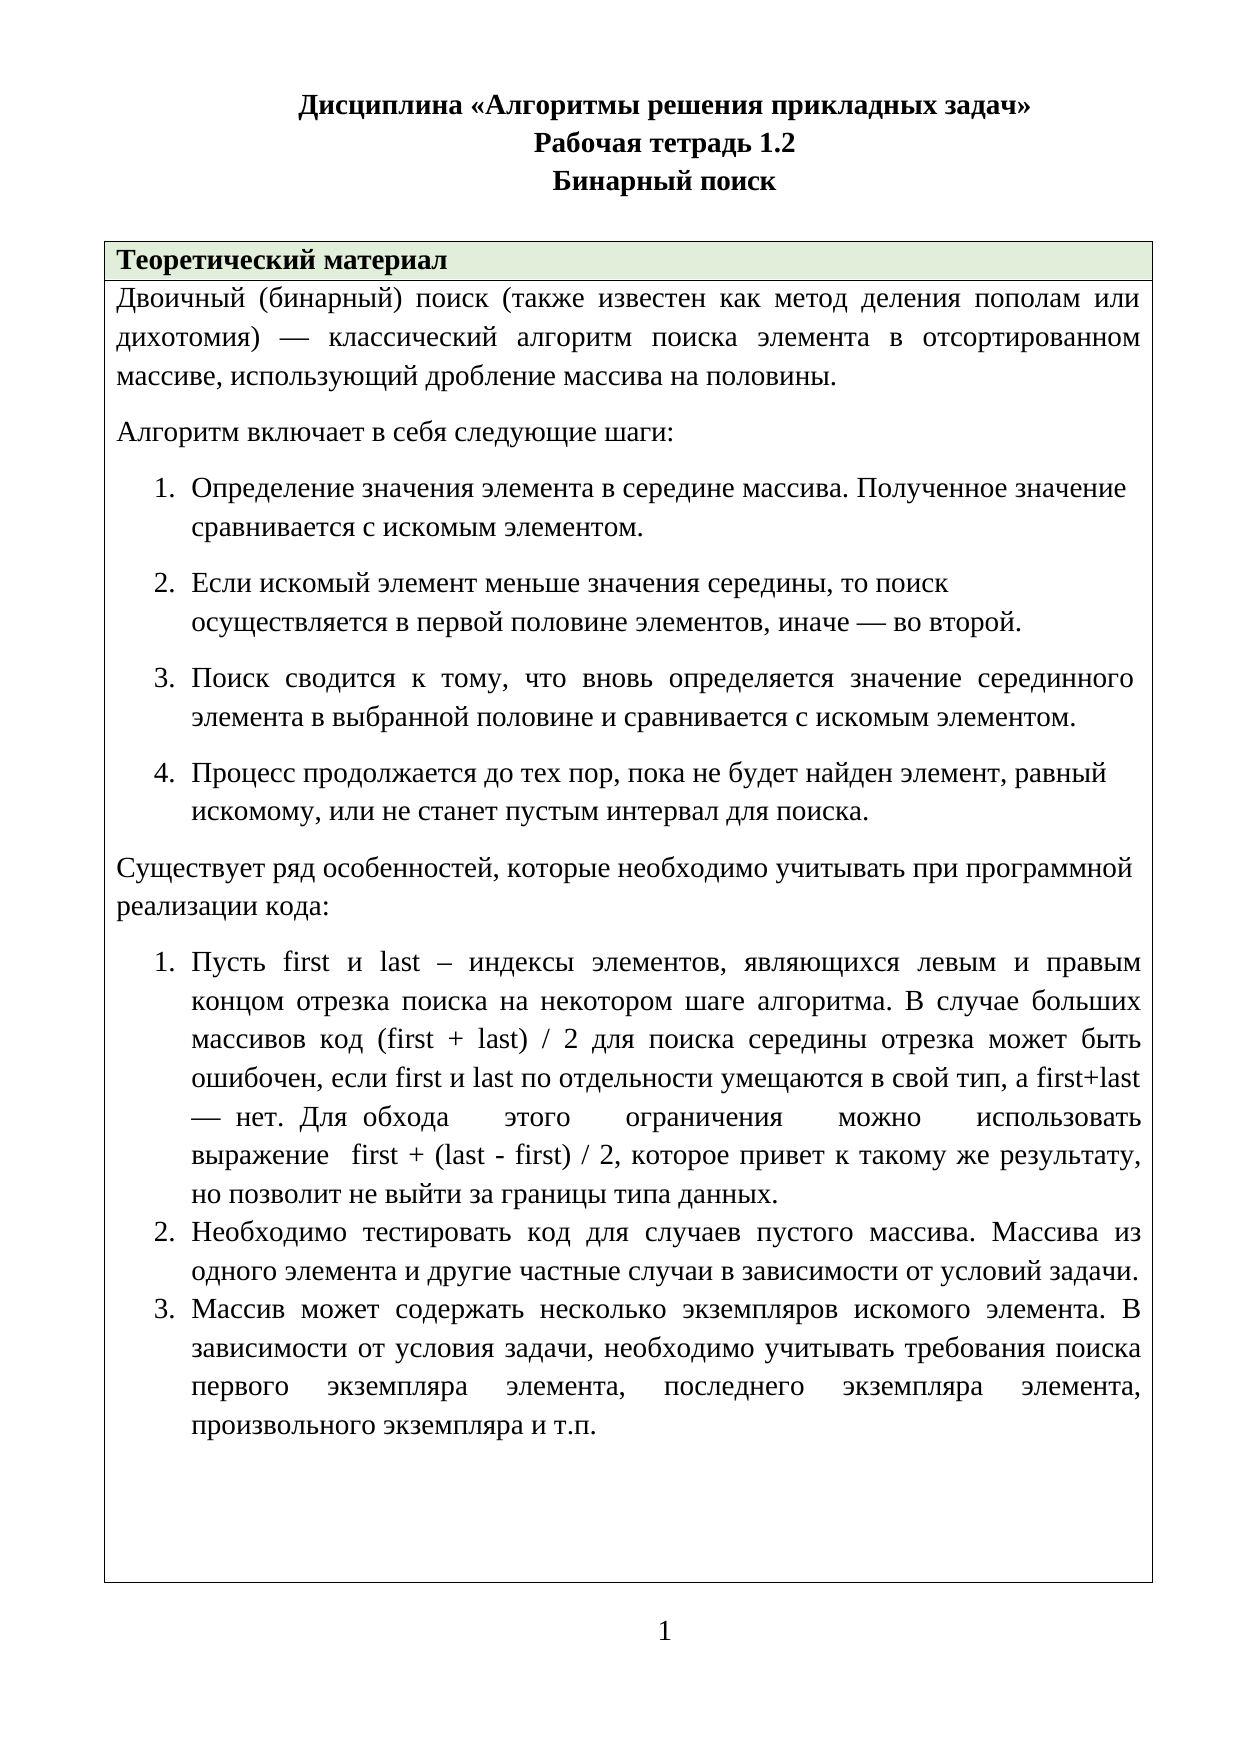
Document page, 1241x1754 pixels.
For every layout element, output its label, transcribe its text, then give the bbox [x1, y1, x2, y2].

table_header Теоретический материал [105, 242, 1152, 279]
table_cell Двоичный (бинарный) поиск (также известен как метод деления пополам или дихотомия) — классический алгоритм поиска элемента в отсортированном массиве, использующий дробление массива на половины. Алгоритм включает в себя следующие шаги: Определение значения элемента в середине массива. Полученное значение сравнивается с искомым элементом. Если искомый элемент меньше значения середины, то поиск осуществляется в первой половине элементов, иначе — во второй. Поиск сводится к тому, что вновь определяется значение серединного элемента в выбранной половине и сравнивается с искомым элементом. Процесс продолжается до тех пор, пока не будет найден элемент, равный искомому, или не станет пустым интервал для поиска. Существует ряд особенностей, которые необходимо учитывать при программной реализации кода: Пусть first и last – индексы элементов, являющихся левым и правым концом отрезка поиска на некотором шаге алгоритма. В случае больших массивов код (first + last) / 2 для поиска середины отрезка может быть ошибочен, если first и last по отдельности умещаются в свой тип, а first+last — нет. Для обхода этого ограничения можно использовать выражение first + (last - first) / 2, которое привет к такому же результату, но позволит не выйти за границы типа данных. Необходимо тестировать код для случаев пустого массива. Массива из одного элемента и другие частные случаи в зависимости от условий задачи. Массив может содержать несколько экземпляров искомого элемента. В зависимости от условия задачи, необходимо учитывать требования поиска первого экземпляра элемента, последнего экземпляра элемента, произвольного экземпляра и т.п. [105, 281, 1152, 1582]
text Дисциплина «Алгоритмы решения прикладных задач» Рабочая тетрадь 1.2 [248, 87, 1082, 159]
text Бинарный поиск [248, 164, 1081, 197]
